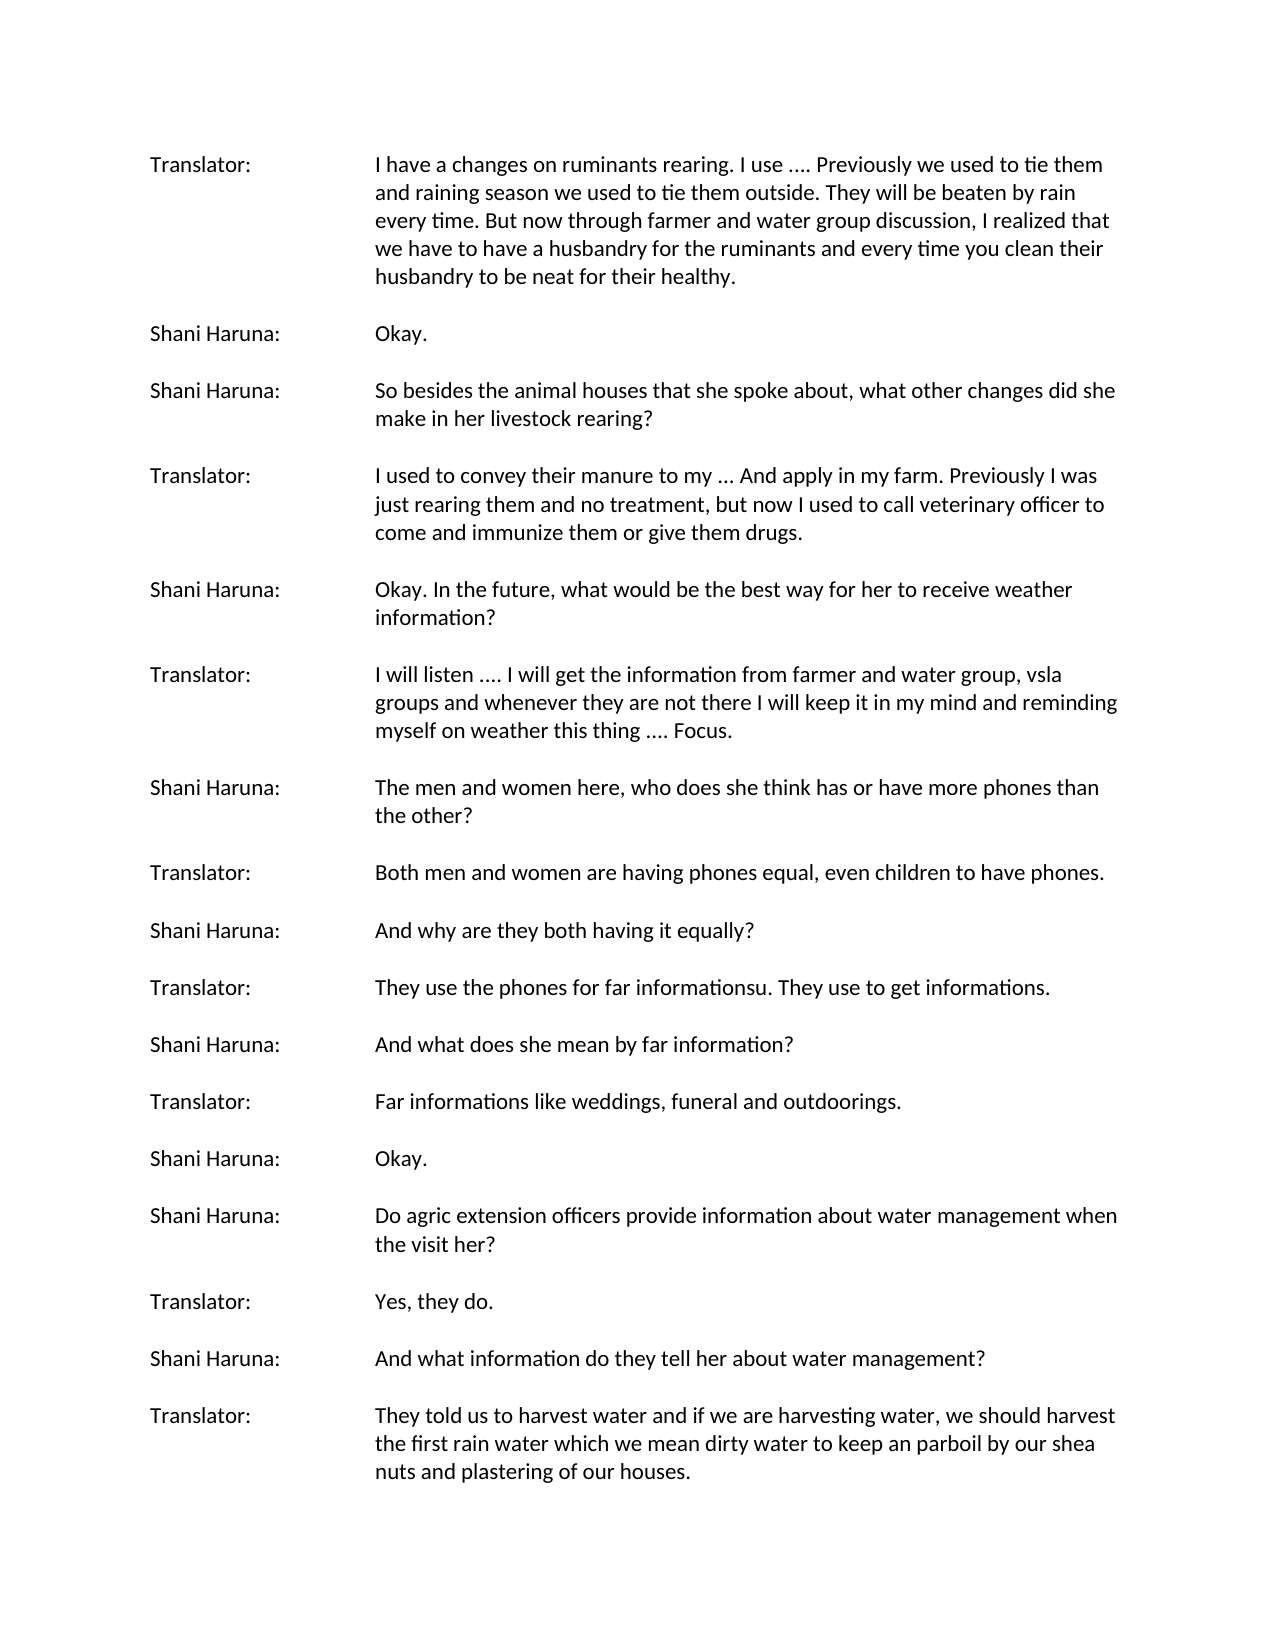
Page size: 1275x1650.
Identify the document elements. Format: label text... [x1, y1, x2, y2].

text Shani Haruna: And what does she mean by far information? [150, 1030, 1125, 1058]
text Shani Haruna: The men and women here, who does she think has or have more phones than the other? [150, 773, 1125, 829]
text Translator: They told us to harvest water and if we are harvesting water, we should harvest the first rain water which we mean dirty water to keep an parboil by our shea nuts and plastering of our houses. [150, 1401, 1125, 1485]
text Translator: Yes, they do. [150, 1287, 1125, 1315]
text Translator: They use the phones for far informationsu. They use to get informations. [150, 973, 1125, 1001]
text Shani Haruna: Okay. In the future, what would be the best way for her to receive weather information? [150, 575, 1125, 631]
text Shani Haruna: Okay. [150, 319, 1125, 347]
text Shani Haruna: And why are they both having it equally? [150, 916, 1125, 944]
text Shani Haruna: Okay. [150, 1144, 1125, 1172]
text Translator: Far informations like weddings, funeral and outdoorings. [150, 1087, 1125, 1115]
text Translator: I have a changes on ruminants rearing. I use .... Previously we used to tie them and raining season we used to tie them outside. They will be beaten by rain every time. But now through farmer and water group discussion, I realized that we have to have a husbandry for the ruminants and every time you clean their husbandry to be neat for their healthy. [150, 150, 1125, 290]
text Shani Haruna: So besides the animal houses that she spoke about, what other changes did she make in her livestock rearing? [150, 376, 1125, 432]
text Shani Haruna: And what information do they tell her about water management? [150, 1344, 1125, 1372]
text Shani Haruna: Do agric extension officers provide information about water management when the visit her? [150, 1202, 1125, 1258]
text Translator: I used to convey their manure to my ... And apply in my farm. Previously I was just rearing them and no treatment, but now I used to call veterinary officer to come and immunize them or give them drugs. [150, 462, 1125, 546]
text Translator: Both men and women are having phones equal, even children to have phones. [150, 858, 1125, 887]
text Translator: I will listen .... I will get the information from farmer and water group, vsla groups and whenever they are not there I will keep it in my mind and reminding myself on weather this thing .... Focus. [150, 660, 1125, 744]
